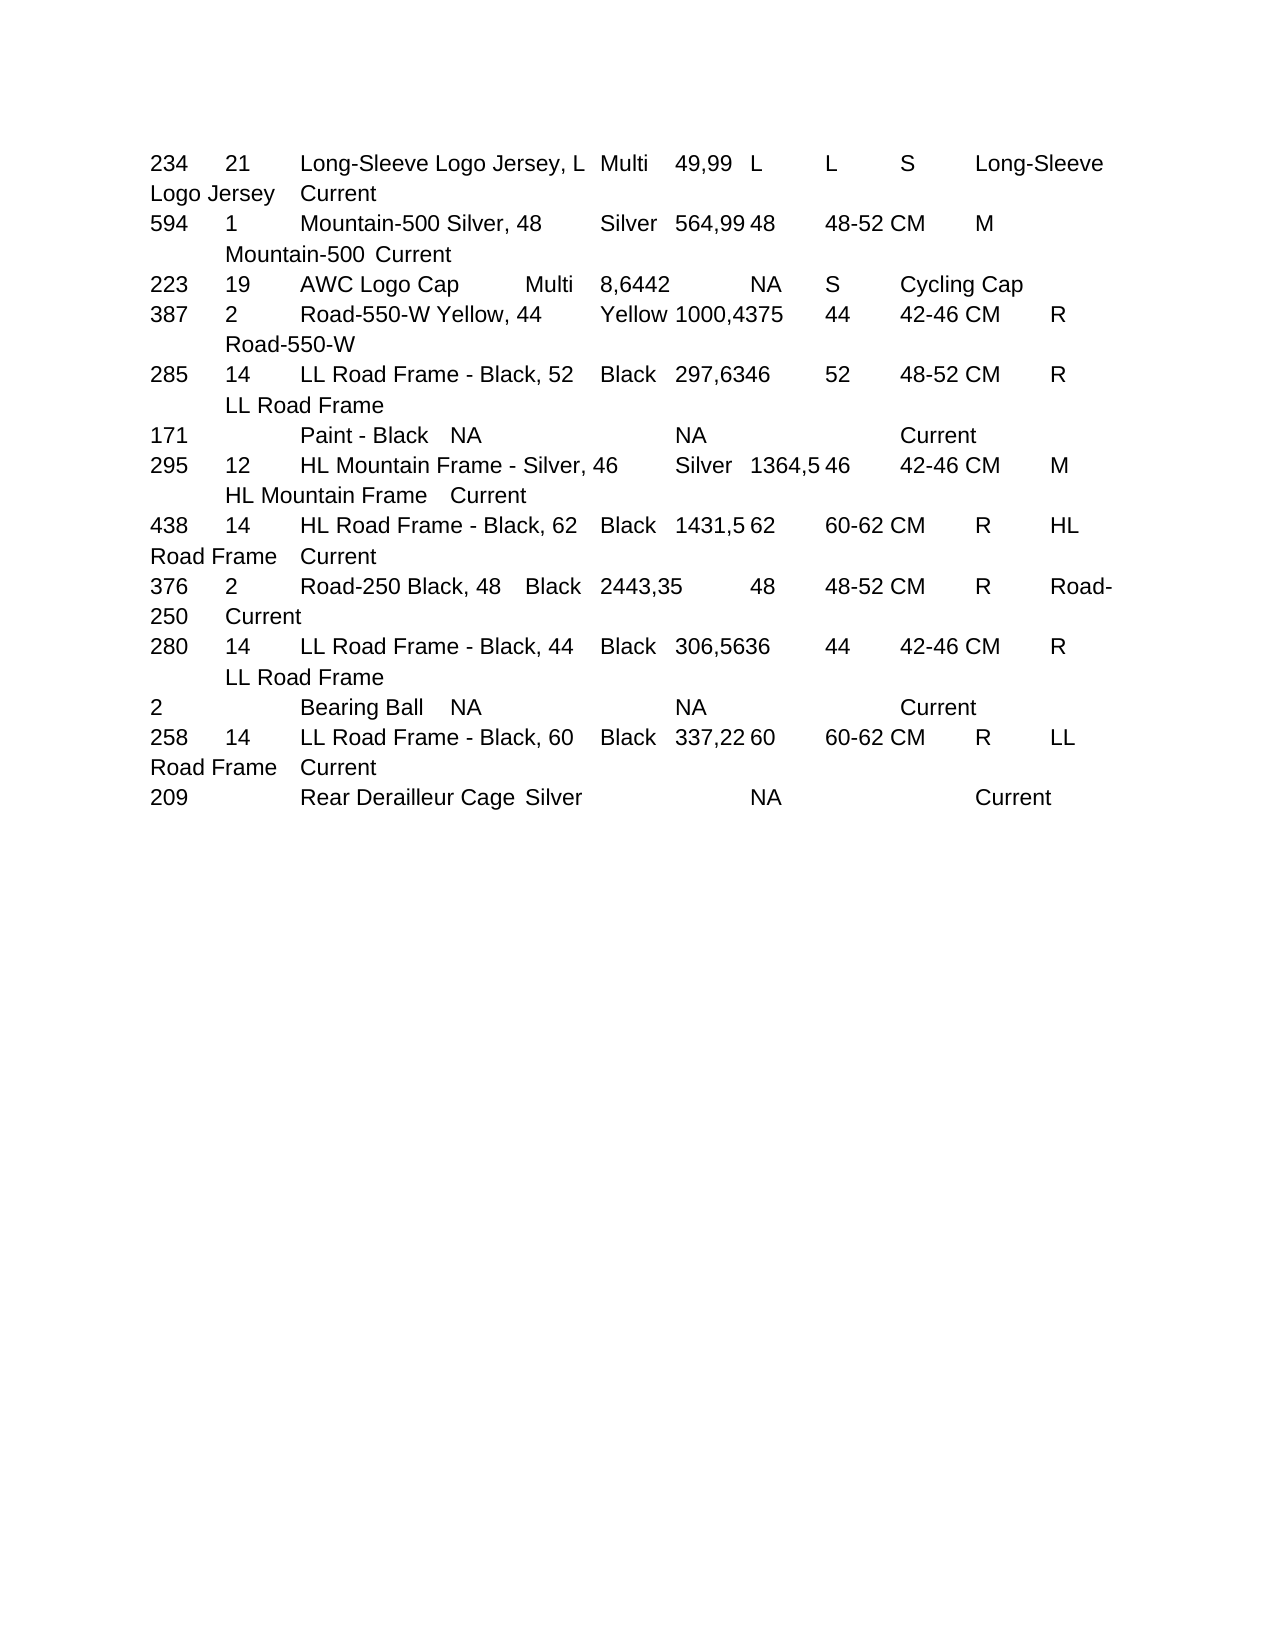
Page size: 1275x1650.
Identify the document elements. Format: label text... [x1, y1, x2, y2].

text 438 14 HL Road Frame - Black, 62 Black 1431,5 62 60-62 CM R HL Road Frame Current [150, 512, 1125, 569]
text 285 14 LL Road Frame - Black, 52 Black 297,6346 52 48-52 CM R LL Road Frame [150, 361, 1125, 418]
text 280 14 LL Road Frame - Black, 44 Black 306,5636 44 42-46 CM R LL Road Frame [150, 633, 1125, 690]
text 376 2 Road-250 Black, 48 Black 2443,35 48 48-52 CM R Road-250 Current [150, 573, 1125, 629]
text 209 Rear Derailleur Cage Silver NA Current [150, 784, 1125, 811]
text 223 19 AWC Logo Cap Multi 8,6442 NA S Cycling Cap [150, 271, 1125, 297]
text 2 Bearing Ball NA NA Current [150, 694, 1125, 720]
text 258 14 LL Road Frame - Black, 60 Black 337,22 60 60-62 CM R LL Road Frame Current [150, 724, 1125, 781]
text 295 12 HL Mountain Frame - Silver, 46 Silver 1364,5 46 42-46 CM M HL Mountain Frame Current [150, 452, 1125, 509]
text 594 1 Mountain-500 Silver, 48 Silver 564,99 48 48-52 CM M Mountain-500 Current [150, 210, 1125, 267]
text 234 21 Long-Sleeve Logo Jersey, L Multi 49,99 L L S Long-Sleeve Logo Jersey Current [150, 150, 1125, 207]
text 171 Paint - Black NA NA Current [150, 422, 1125, 448]
text 387 2 Road-550-W Yellow, 44 Yellow 1000,4375 44 42-46 CM R Road-550-W [150, 301, 1125, 358]
